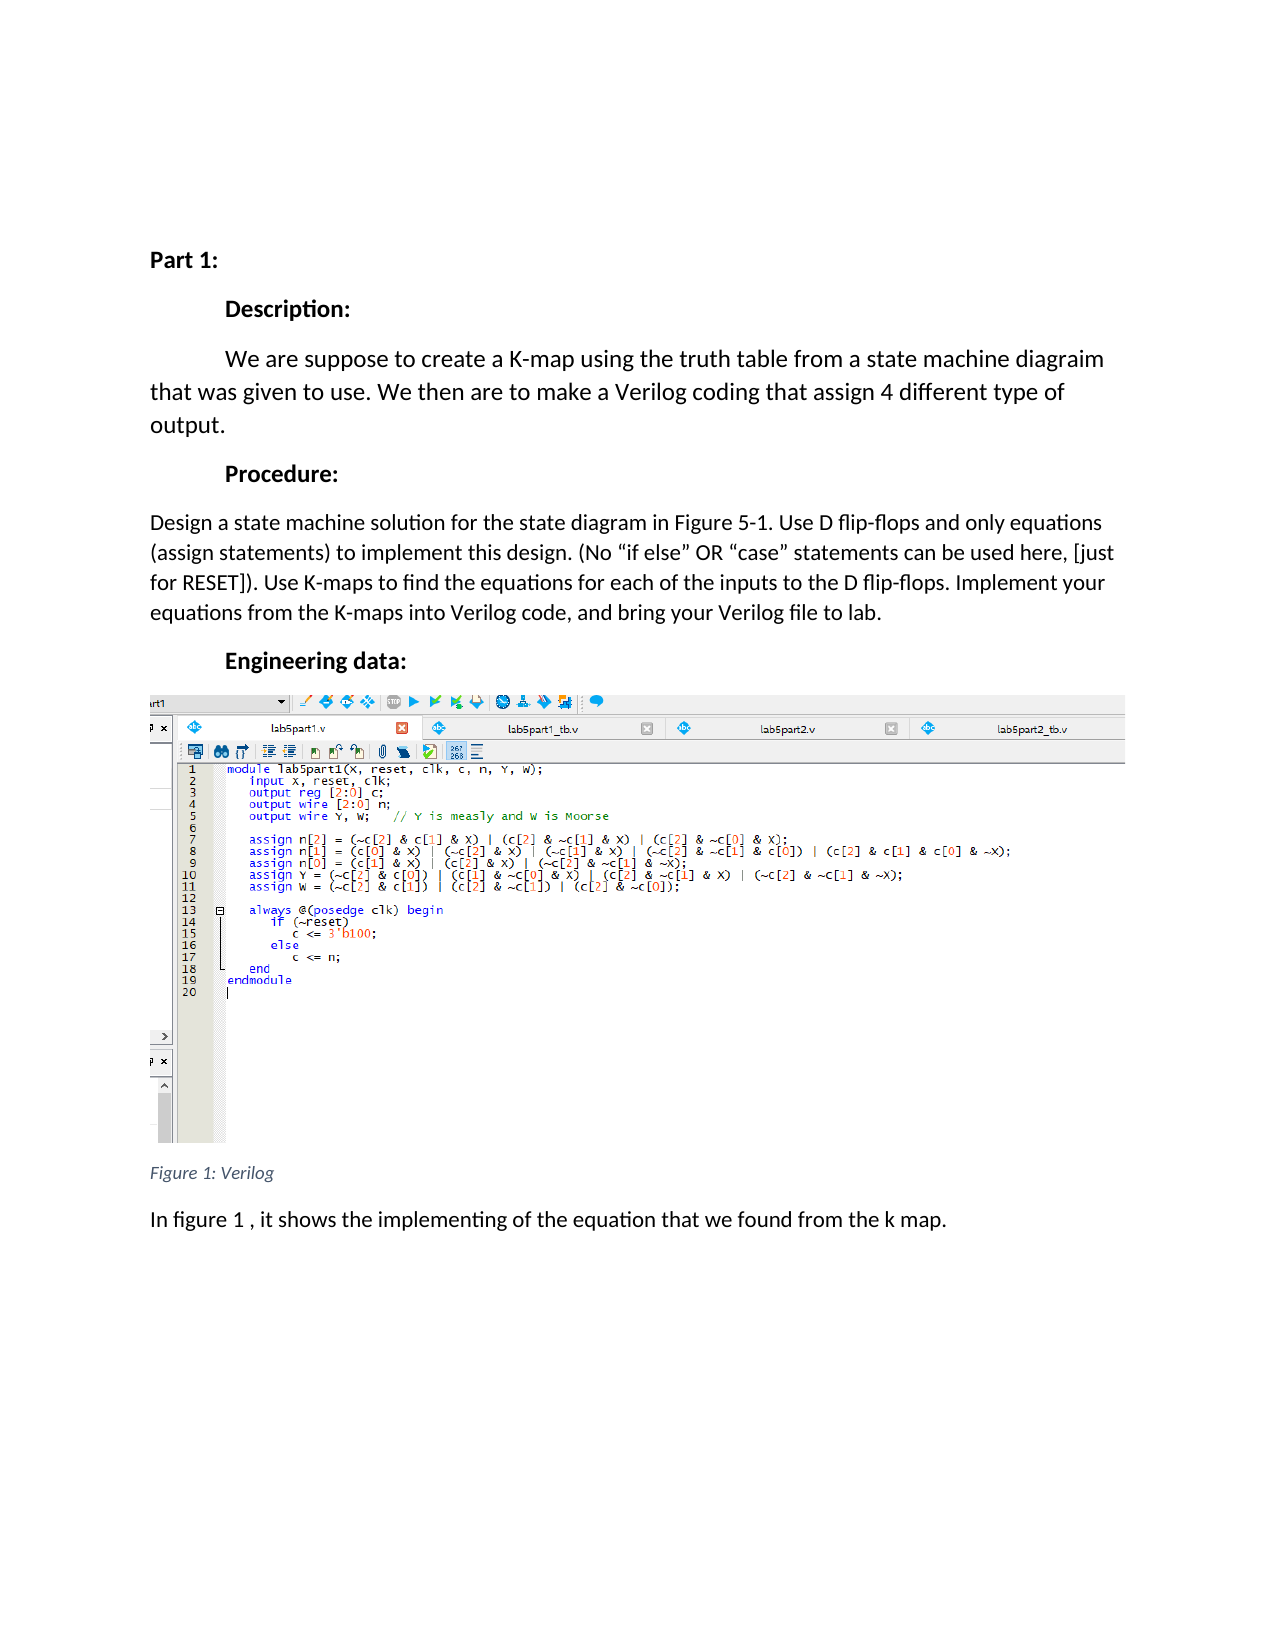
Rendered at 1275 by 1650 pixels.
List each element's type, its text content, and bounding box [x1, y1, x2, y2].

text We are suppose to create a K-map using the truth table from a state machine diagraim that was given to use. We then are to make a Verilog coding that assign 4 different type of output. [150, 343, 1125, 439]
text Engineering data: [150, 645, 1125, 676]
text Part 1: [150, 244, 1125, 274]
picture [150, 695, 1125, 1143]
text In figure 1 , it shows the implementing of the equation that we found from the k map. [150, 1205, 1125, 1233]
text Description: [150, 293, 1125, 324]
text Procedure: [150, 458, 1125, 489]
text Design a state machine solution for the state diagram in Figure 5-1. Use D flip-flops and only equations (assign statements) to implement this design. (No “if else” OR “case” statements can be used here, [just for RESET]). Use K-maps to find the equations for each of the inputs to the D flip-flops. Implement your equations from the K-maps into Verilog code, and bring your Verilog file to lab. [150, 508, 1125, 627]
